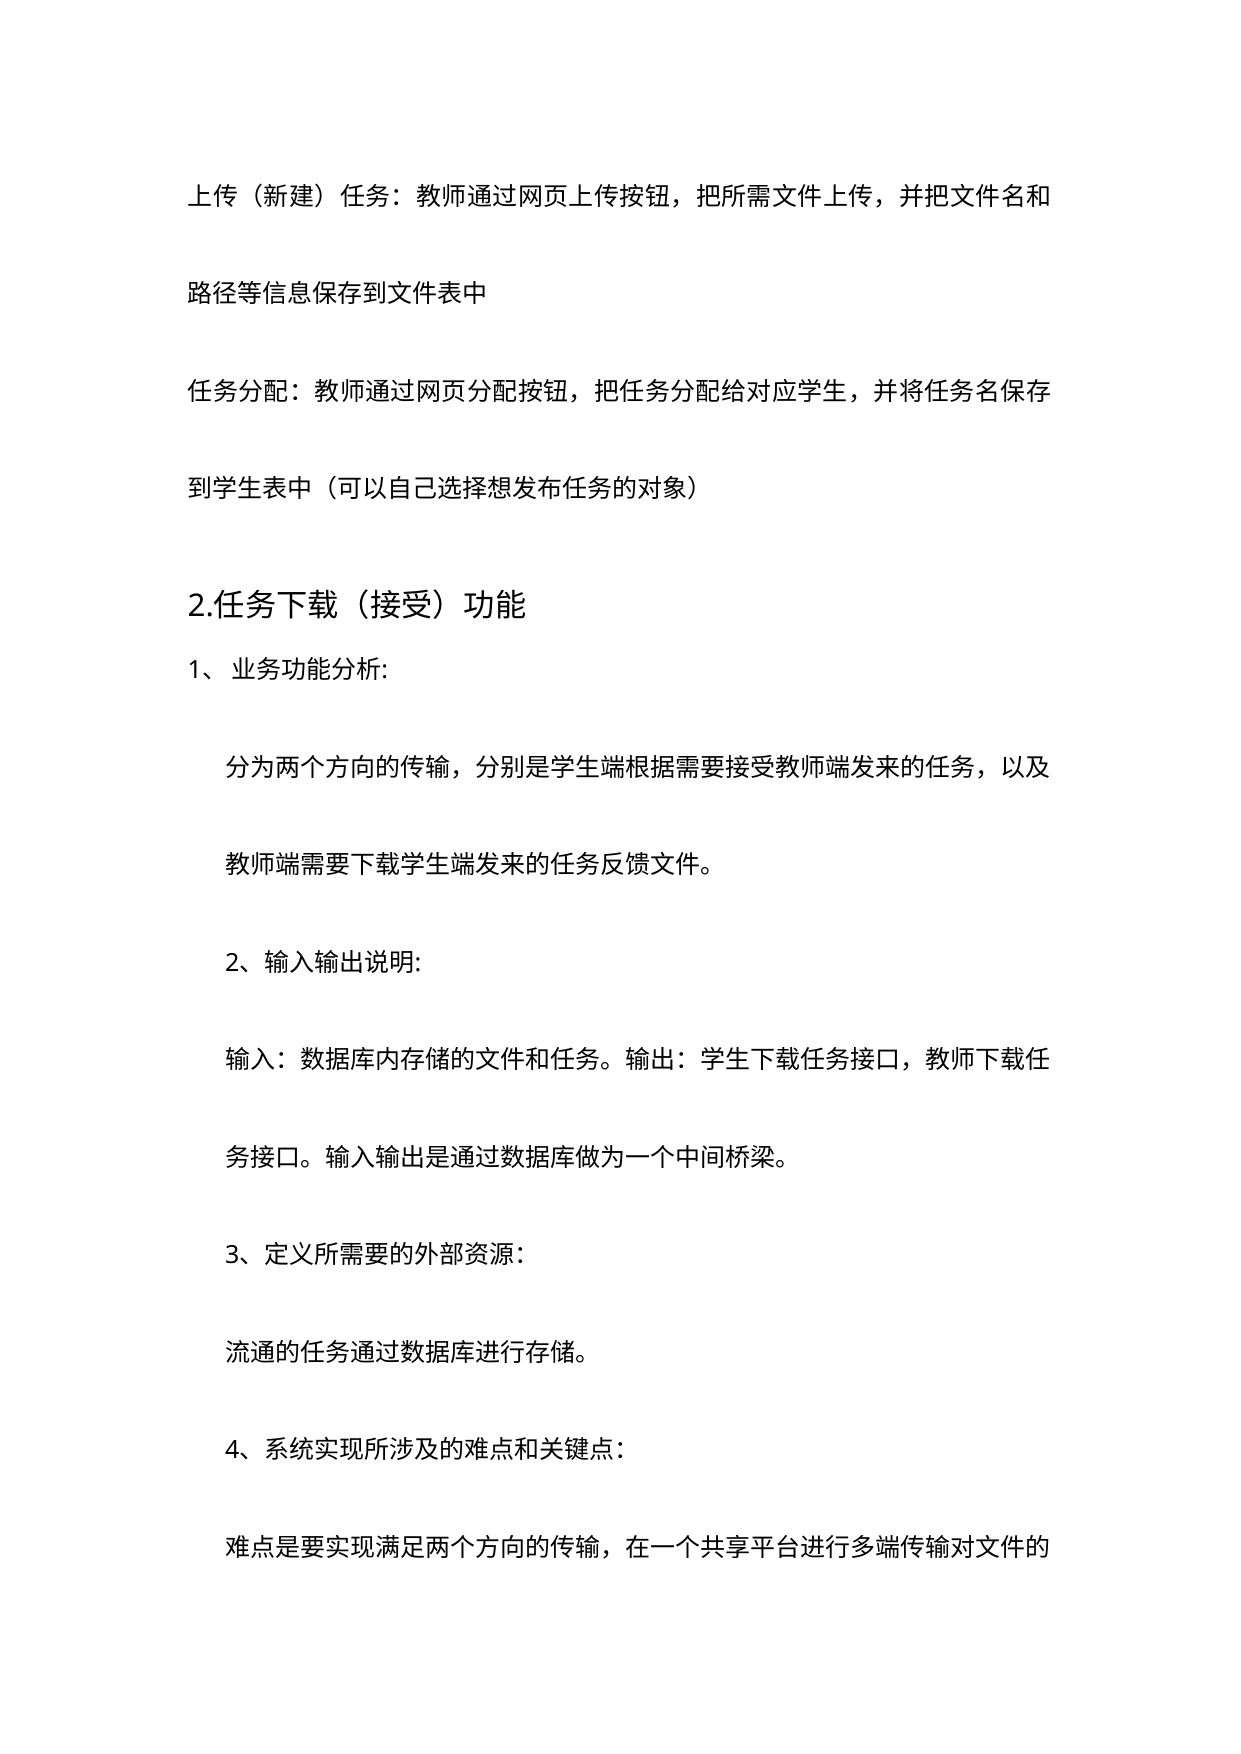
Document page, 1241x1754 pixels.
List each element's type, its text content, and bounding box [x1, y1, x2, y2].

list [187, 635, 1053, 1578]
text 上传（新建）任务：教师通过网页上传按钮，把所需文件上传，并把文件名和路径等信息保存到文件表中 任务分配：教师通过网页分配按钮，把任务分配给对应学生，并将任务名保存到学生表中（可以自己选择想发布任务的对象） [187, 162, 1053, 519]
text 2.任务下载（接受）功能 [187, 570, 1053, 635]
